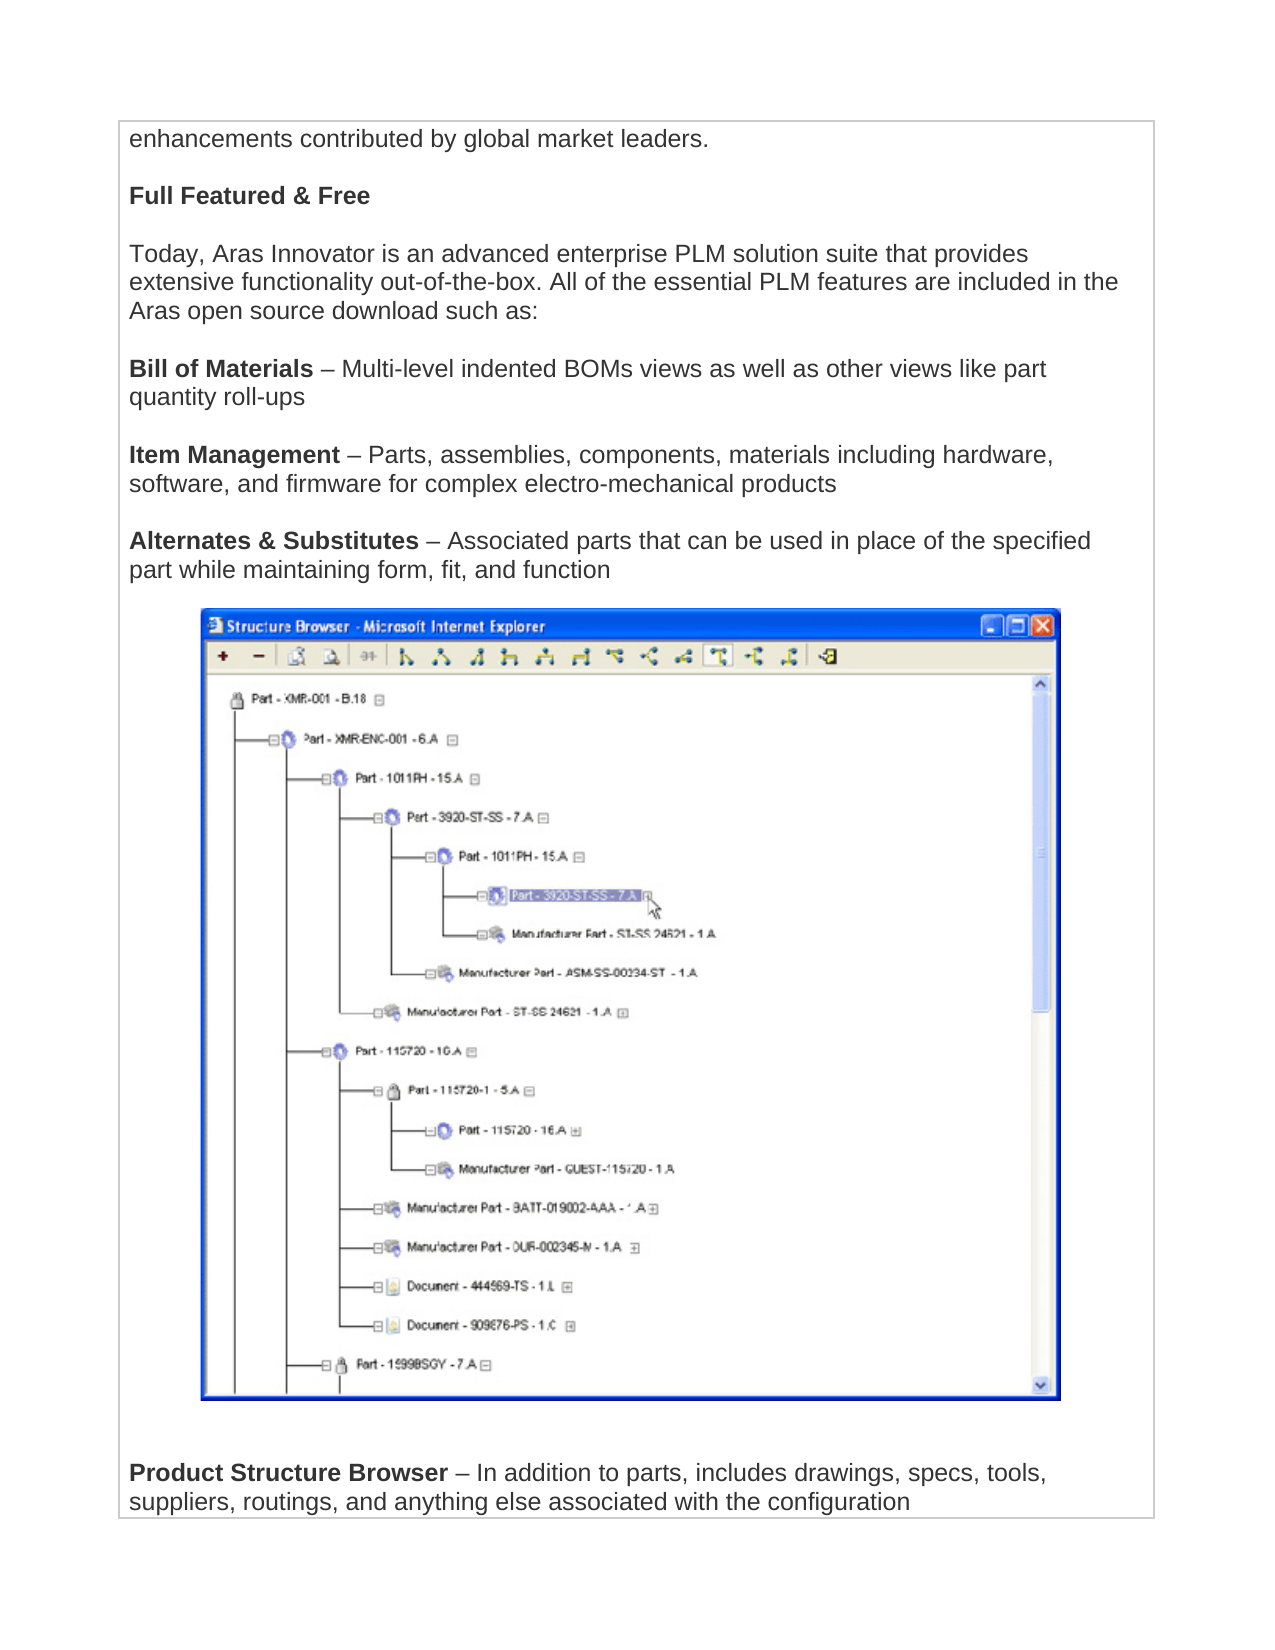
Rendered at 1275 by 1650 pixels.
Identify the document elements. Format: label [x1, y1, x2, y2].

table_header [120, 122, 1153, 1517]
picture [200, 608, 1061, 1401]
